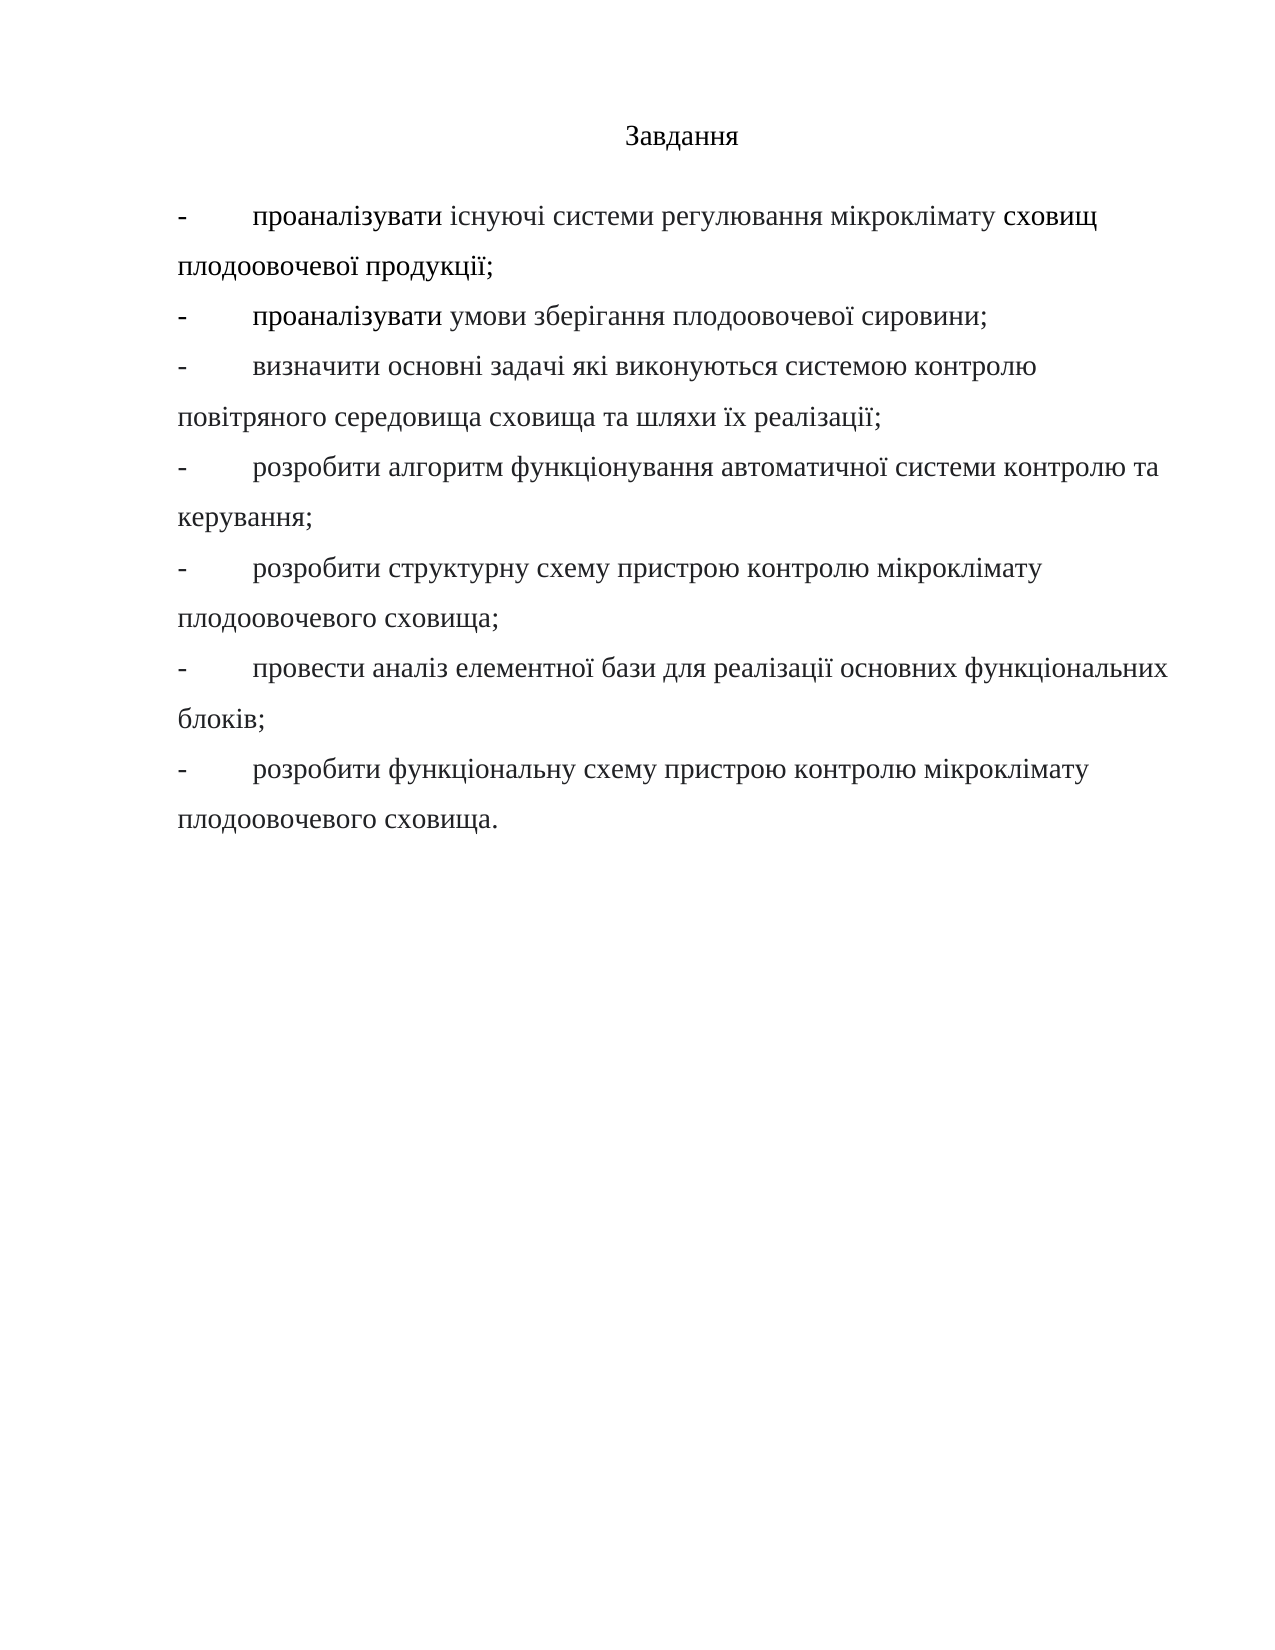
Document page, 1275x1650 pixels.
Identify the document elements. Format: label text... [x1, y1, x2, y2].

text - розробити алгоритм функціонування автоматичної системи контролю та керування; [177, 449, 1186, 533]
text - провести аналіз елементної бази для реалізації основних функціональних блоків; [177, 650, 1186, 734]
text - розробити функціональну схему пристрою контролю мікроклімату плодоовочевого сховища. [177, 751, 1186, 835]
text - проаналізувати існуючі системи регулювання мікроклімату сховищ плодоовочевої продукції; [177, 198, 1186, 281]
text - визначити основні задачі які виконуються системою контролю повітряного середовища сховища та шляхи їх реалізації; [177, 348, 1186, 432]
text Завдання [177, 118, 1186, 152]
text - проаналізувати умови зберігання плодоовочевої сировини; [979, 298, 1186, 332]
text - розробити структурну схему пристрою контролю мікроклімату плодоовочевого сховища; [177, 550, 1186, 634]
text - проаналізувати умови зберігання плодоовочевої сировини; [177, 298, 450, 332]
